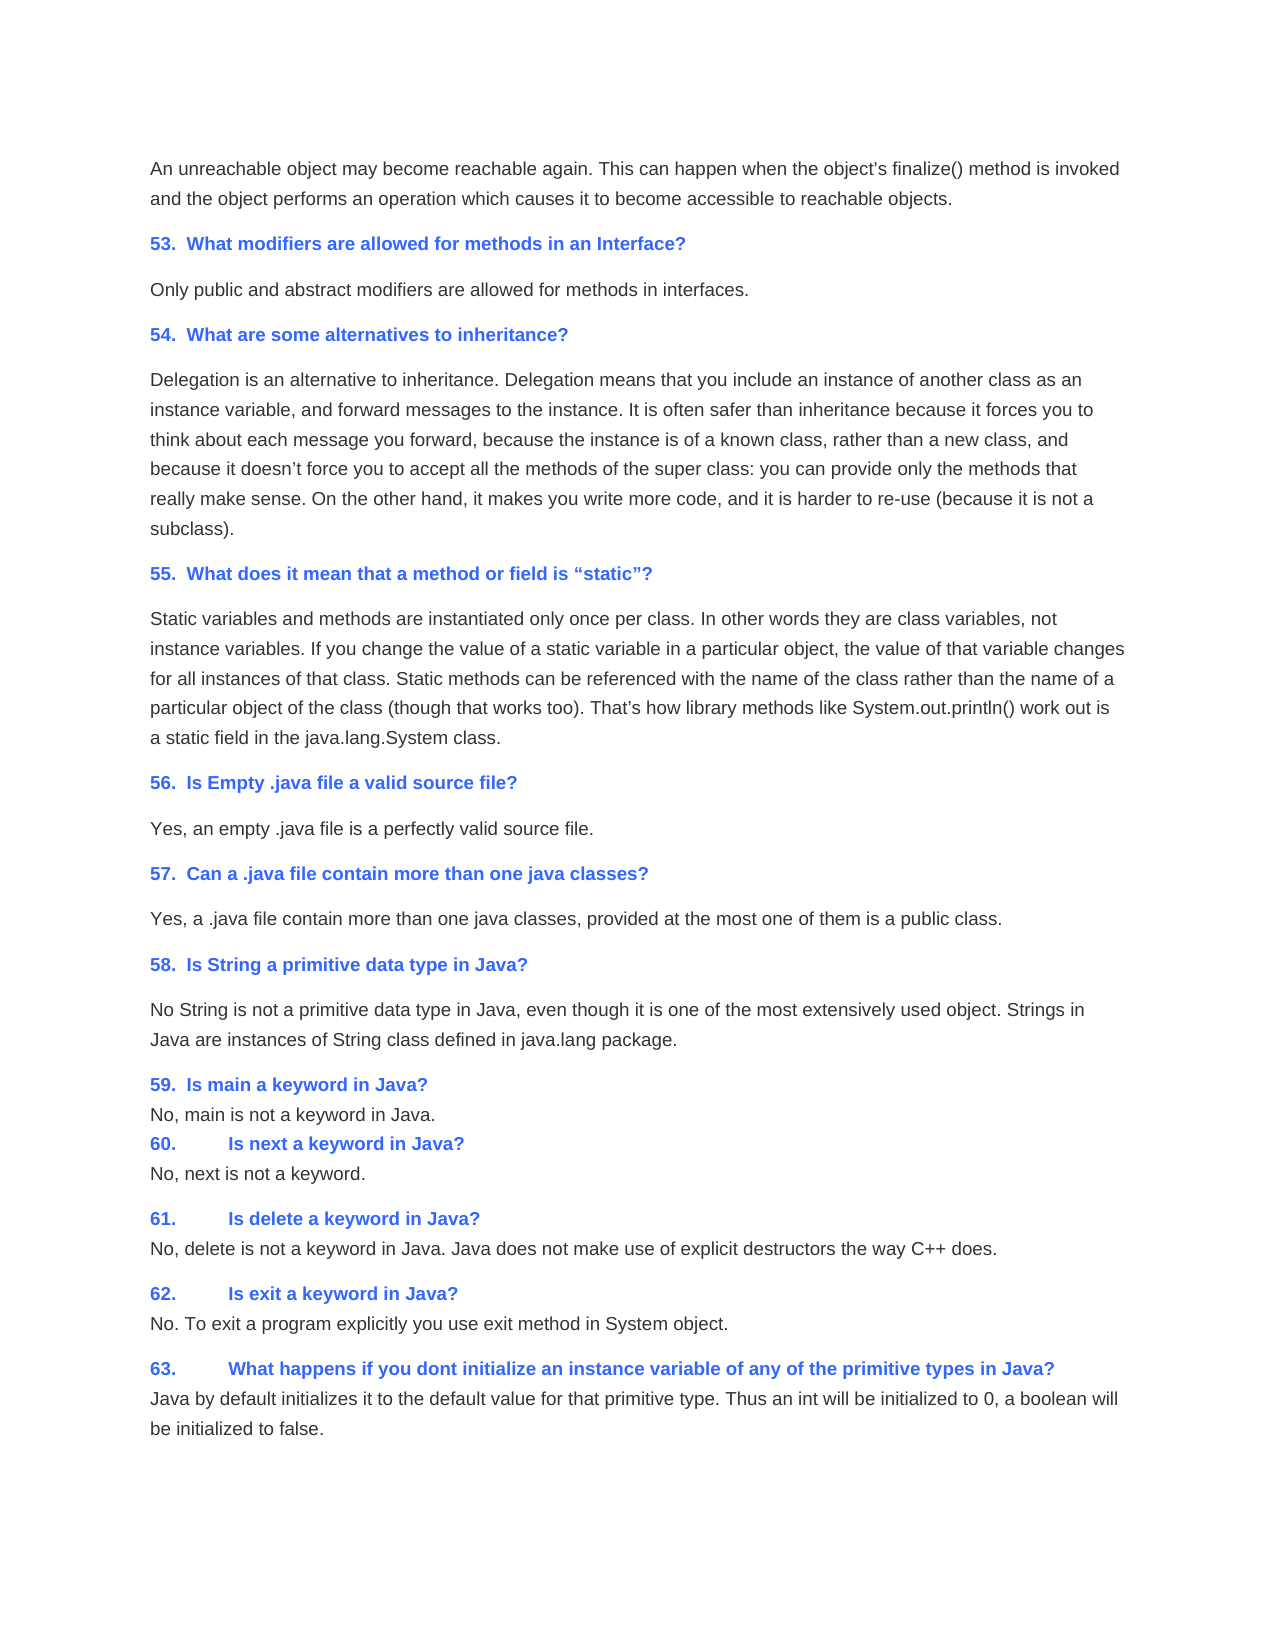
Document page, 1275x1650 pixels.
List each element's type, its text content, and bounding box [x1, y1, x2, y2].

text 63. What happens if you dont initialize an instance variable of any of the primitive types in Java? Java by default initializes it to the default value for that primitive type. Thus an int will be initialized to 0, a boolean will be initialized to false. [150, 1350, 1125, 1439]
text 54. What are some alternatives to inheritance? [150, 316, 1125, 345]
text 62. Is exit a keyword in Java? No. To exit a program explicitly you use exit method in System object. [150, 1275, 1125, 1334]
text Only public and abstract modifiers are allowed for methods in interfaces. [150, 270, 1125, 300]
text 58. Is String a primitive data type in Java? [150, 945, 1125, 975]
text Delegation is an alternative to inheritance. Delegation means that you include an instance of another class as an instance variable, and forward messages to the instance. It is often safer than inheritance because it forces you to think about each message you forward, because the instance is of a known class, rather than a new class, and because it doesn’t force you to accept all the methods of the super class: you can provide only the methods that really make sense. On the other hand, it makes you write more code, and it is harder to re-use (because it is not a subclass). [150, 361, 1125, 539]
text 55. What does it mean that a method or field is “static”? [150, 555, 1125, 584]
text 59. Is main a keyword in Java? No, main is not a keyword in Java. 60. Is next a keyword in Java? No, next is not a keyword. [150, 1066, 1125, 1184]
text 56. Is Empty .java file a valid source file? [150, 764, 1125, 794]
text 61. Is delete a keyword in Java? No, delete is not a keyword in Java. Java does not make use of explicit destructors the way C++ does. [150, 1200, 1125, 1259]
text 53. What modifiers are allowed for methods in an Interface? [150, 225, 1125, 255]
text 57. Can a .java file contain more than one java classes? [150, 855, 1125, 884]
text No String is not a primitive data type in Java, even though it is one of the most extensively used object. Strings in Java are instances of String class defined in java.lang package. [150, 991, 1125, 1050]
text An unreachable object may become reachable again. This can happen when the object’s finalize() method is invoked and the object performs an operation which causes it to become accessible to reachable objects. [150, 150, 1125, 209]
text Yes, a .java file contain more than one java classes, provided at the most one of them is a public class. [150, 900, 1125, 930]
text Yes, an empty .java file is a perfectly valid source file. [150, 809, 1125, 839]
text Static variables and methods are instantiated only once per class. In other words they are class variables, not instance variables. If you change the value of a static variable in a particular object, the value of that variable changes for all instances of that class. Static methods can be referenced with the name of the class rather than the name of a particular object of the class (though that works too). That’s how library methods like System.out.println() work out is a static field in the java.lang.System class. [150, 600, 1125, 748]
